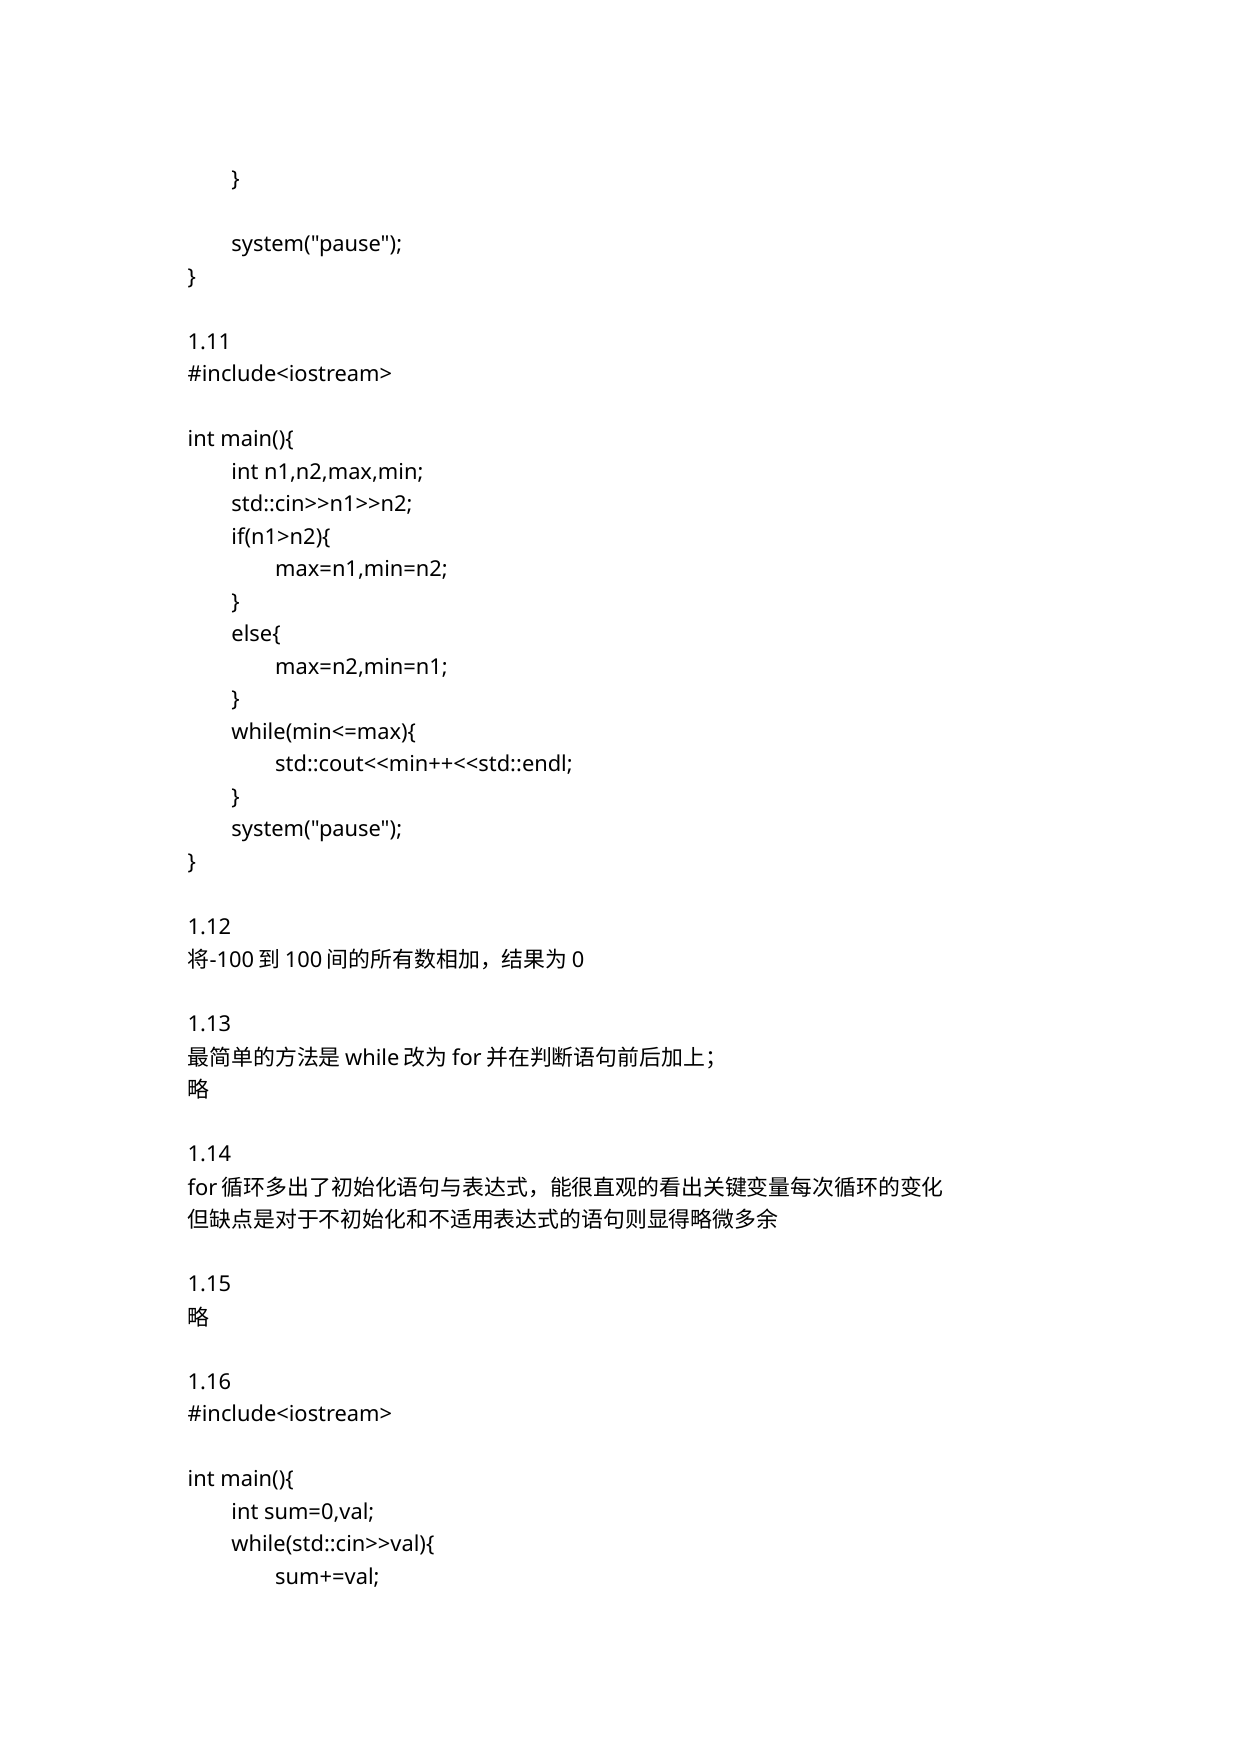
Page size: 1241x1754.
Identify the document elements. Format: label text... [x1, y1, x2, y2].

text max=n1,min=n2; [187, 552, 1053, 584]
text else{ [187, 617, 1053, 649]
text int n1,n2,max,min; [187, 454, 1053, 487]
text 略 [187, 1072, 1053, 1104]
text } [187, 844, 1053, 877]
text 1.14 [187, 1137, 1053, 1169]
text 1.16 [187, 1364, 1053, 1397]
text 但缺点是对于不初始化和不适用表达式的语句则显得略微多余 [187, 1202, 1053, 1234]
text while(std::cin>>val){ [187, 1527, 1053, 1559]
text int main(){ [187, 422, 1053, 454]
text 1.12 [187, 909, 1053, 942]
text 略 [187, 1299, 1053, 1332]
text std::cin>>n1>>n2; [187, 487, 1053, 519]
text system("pause"); [187, 812, 1053, 844]
text if(n1>n2){ [187, 519, 1053, 552]
text } [187, 682, 1053, 714]
text max=n2,min=n1; [187, 649, 1053, 682]
text 最简单的方法是while改为for并在判断语句前后加上； [187, 1039, 1053, 1072]
text sum+=val; [187, 1559, 1053, 1592]
text } [187, 259, 1053, 292]
text 1.13 [187, 1007, 1053, 1039]
text #include<iostream> [187, 1397, 1053, 1429]
text int main(){ [187, 1462, 1053, 1494]
text 1.11 [187, 324, 1053, 357]
text while(min<=max){ [187, 714, 1053, 747]
text 将-100到100间的所有数相加，结果为0 [187, 942, 1053, 974]
text int sum=0,val; [187, 1494, 1053, 1527]
text std::cout<<min++<<std::endl; [187, 747, 1053, 779]
text } [187, 779, 1053, 812]
text } [187, 584, 1053, 617]
text system("pause"); [187, 227, 1053, 259]
text #include<iostream> [187, 357, 1053, 389]
text 1.15 [187, 1267, 1053, 1299]
text for循环多出了初始化语句与表达式，能很直观的看出关键变量每次循环的变化 [187, 1169, 1053, 1202]
text } [187, 162, 1053, 194]
